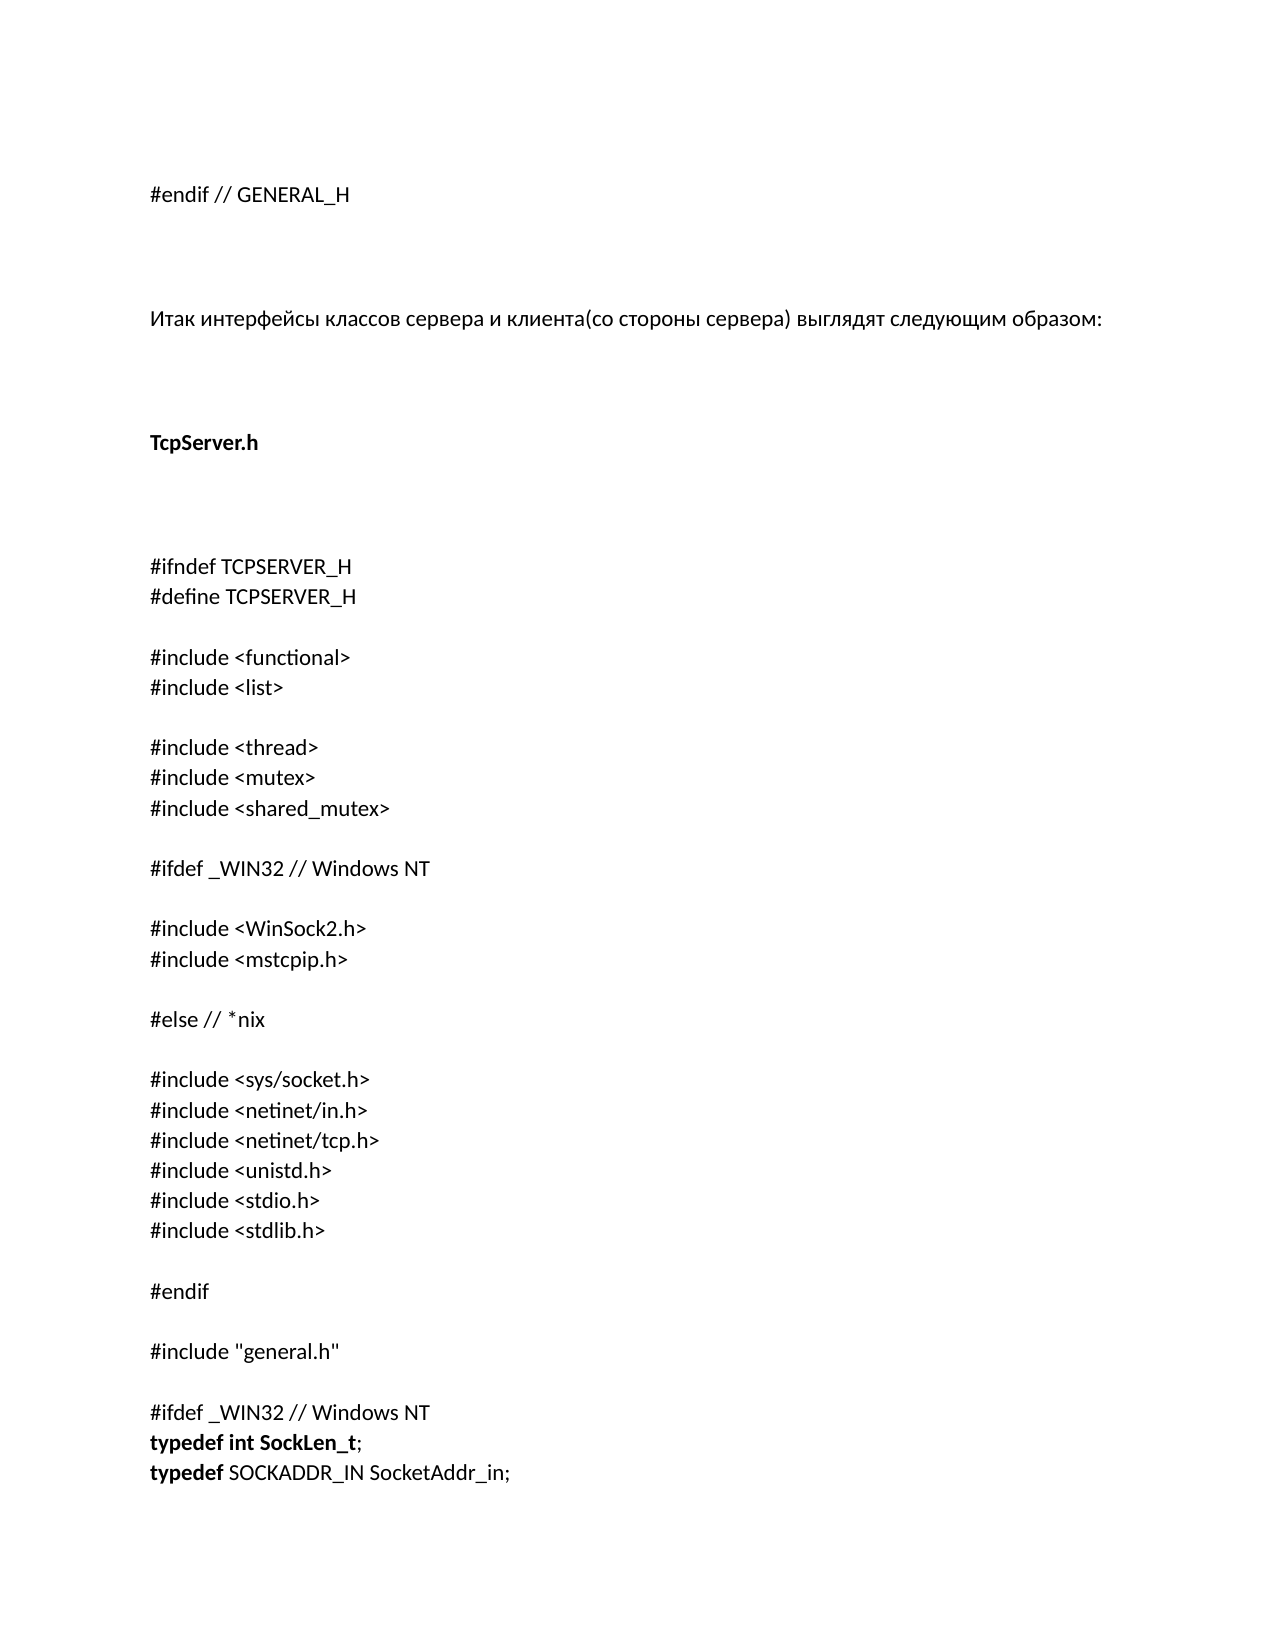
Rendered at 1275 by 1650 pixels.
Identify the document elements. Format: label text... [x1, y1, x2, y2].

text TcpServer.h [150, 428, 1125, 456]
text Итак интерфейсы классов сервера и клиента(со стороны сервера) выглядят следующим образом: [150, 304, 1125, 332]
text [150, 150, 1125, 208]
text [150, 552, 1125, 1486]
